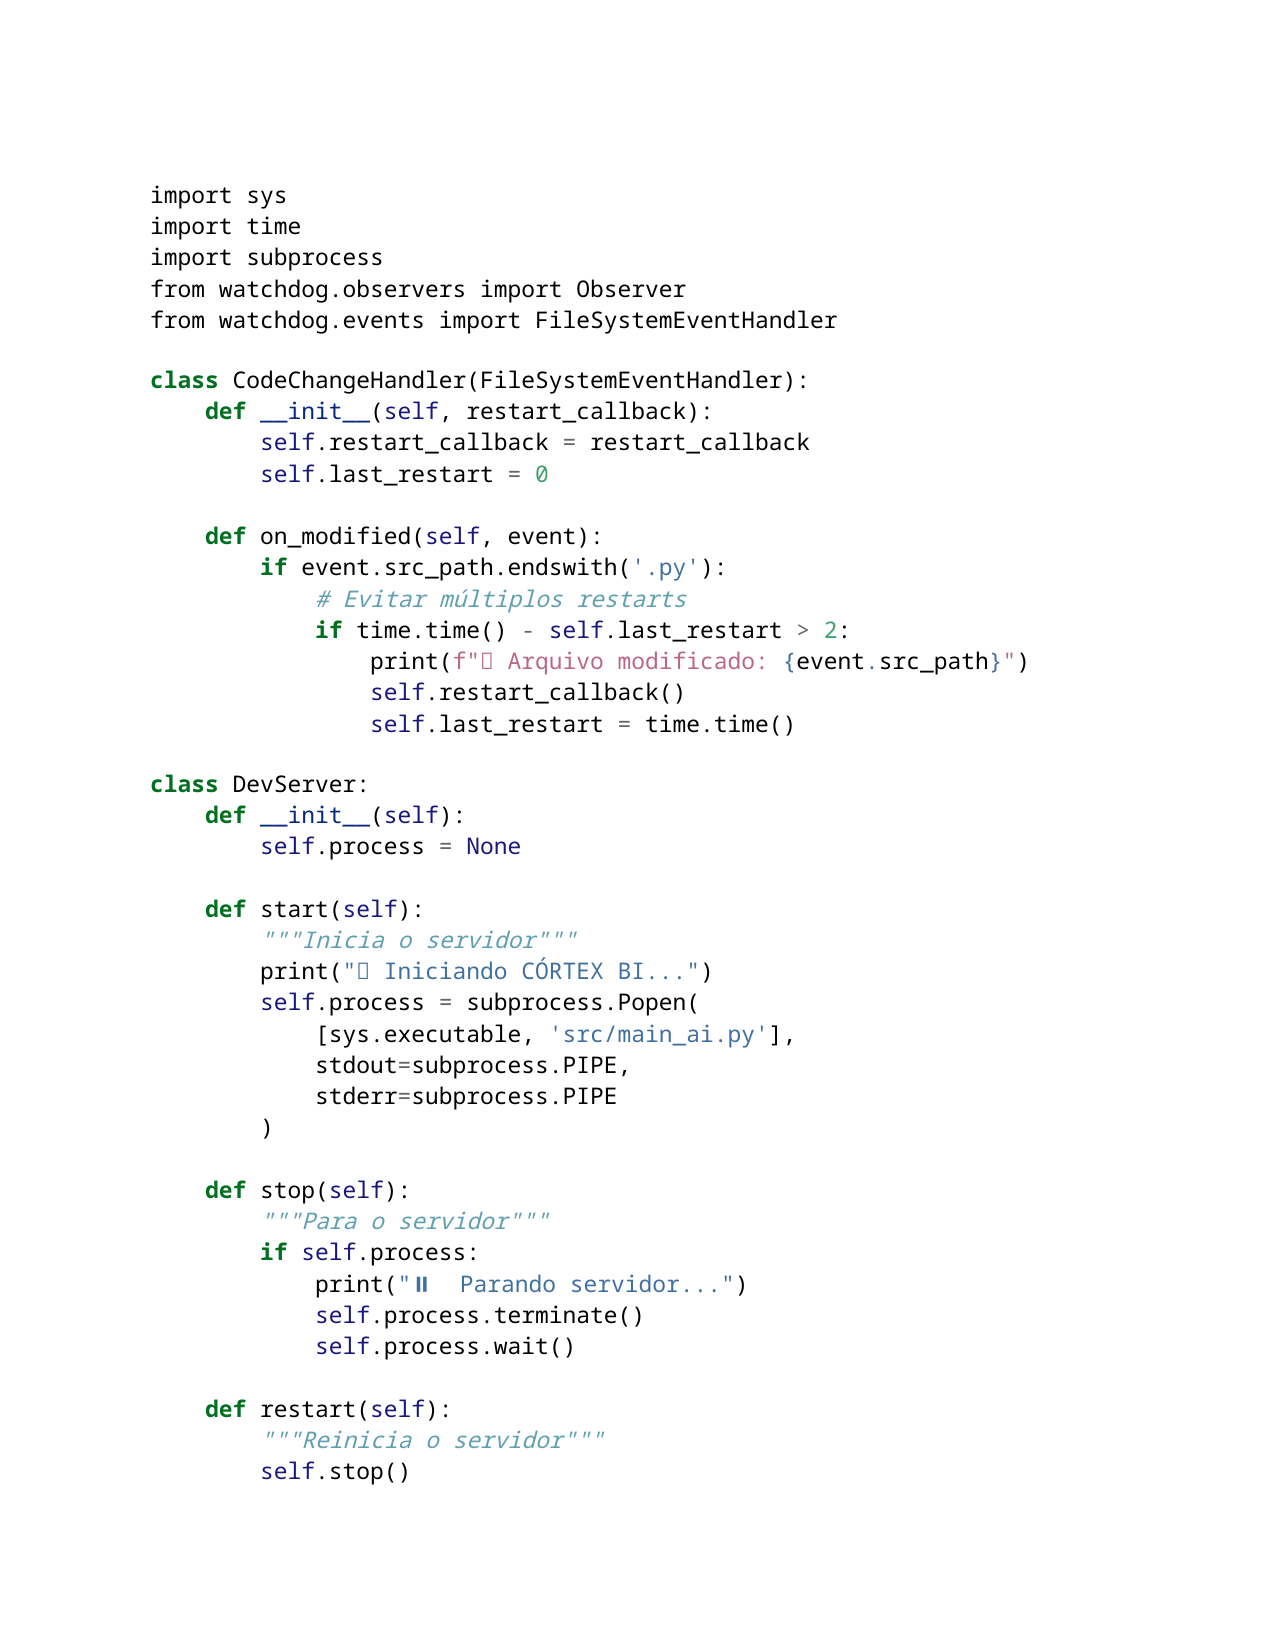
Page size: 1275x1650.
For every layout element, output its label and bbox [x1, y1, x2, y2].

text [150, 150, 1125, 1486]
